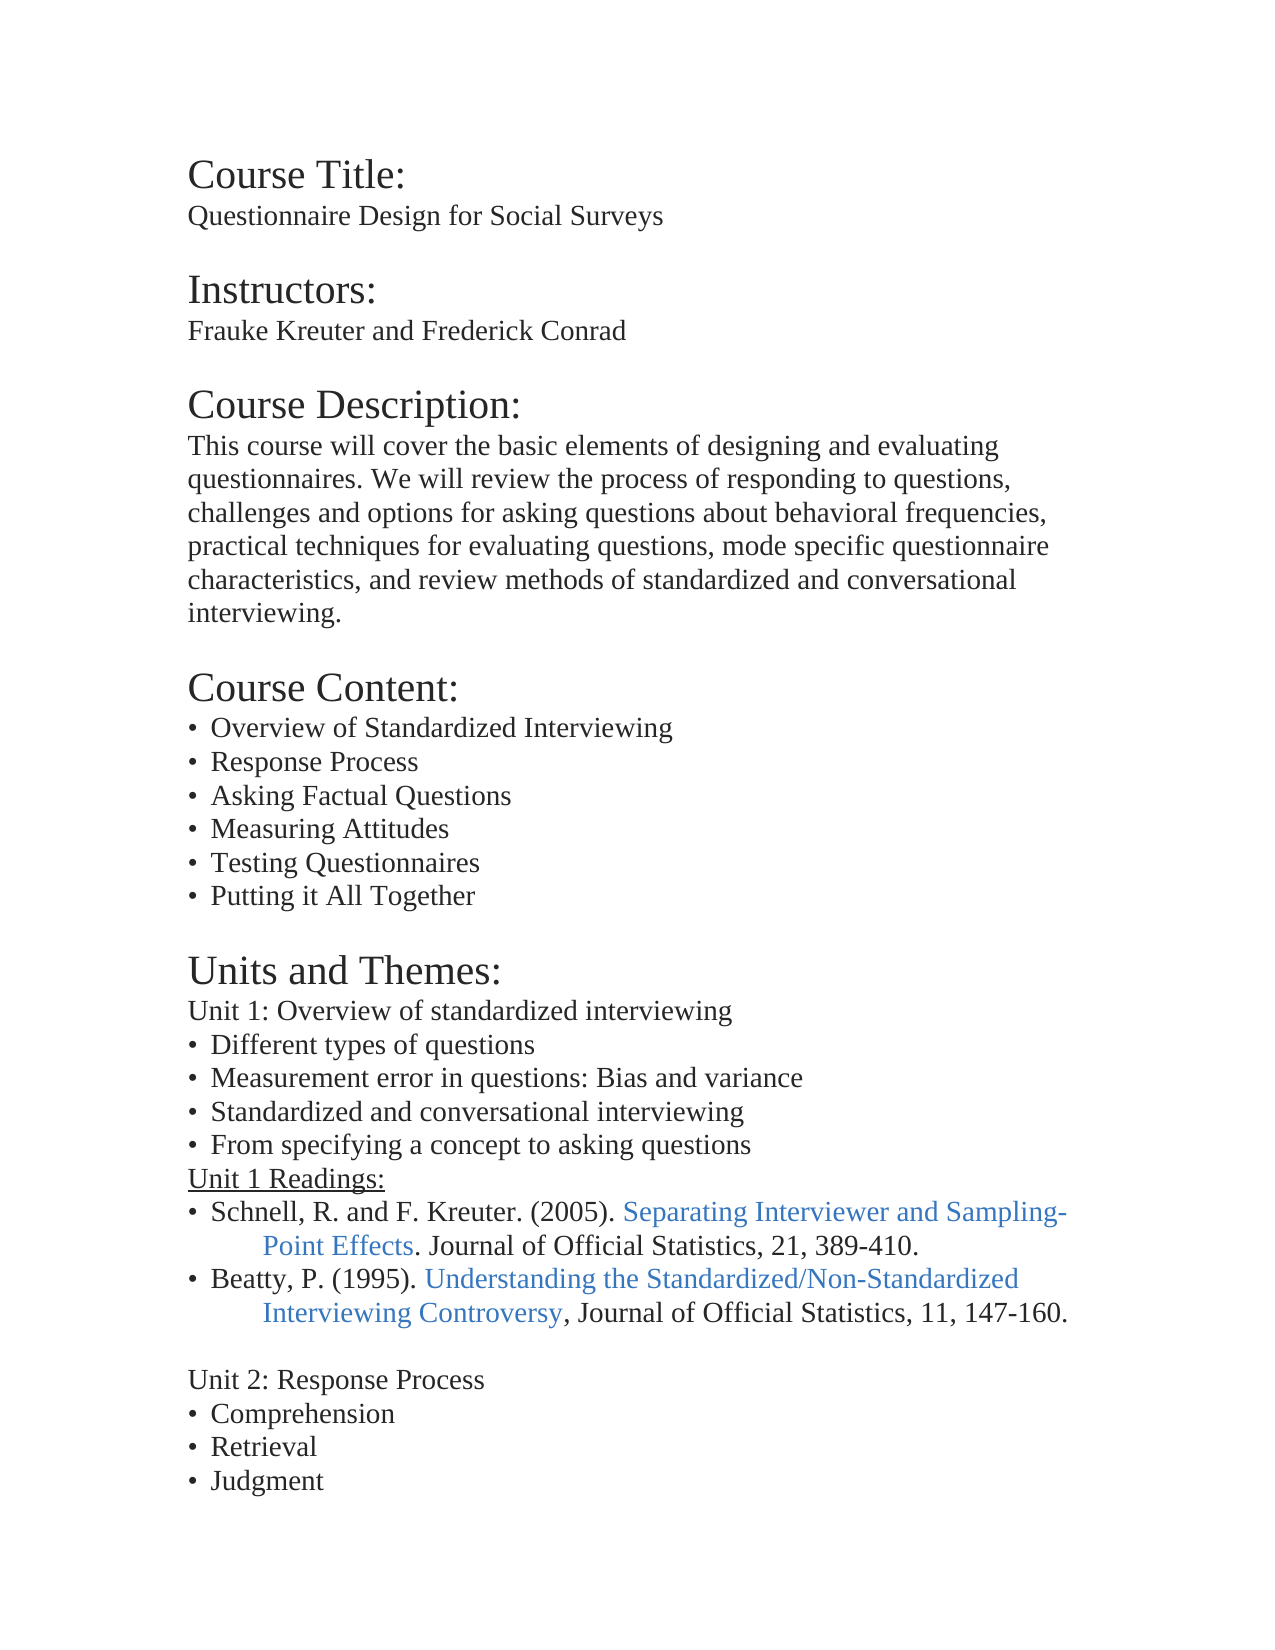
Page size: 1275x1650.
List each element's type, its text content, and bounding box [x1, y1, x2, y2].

text Course Description: [187, 380, 1087, 428]
list Measurement error in questions: Bias and variance [187, 1060, 1087, 1094]
list Schnell, R. and F. Kreuter. (2005). Separating Interviewer and Sampling-Point Effects. Journal of Official Statistics, 21, 389-410. [187, 1194, 1087, 1262]
text Unit 1 Readings: [187, 1161, 1087, 1194]
list Overview of Standardized Interviewing [187, 711, 1087, 744]
list Measuring Attitudes [187, 811, 1087, 845]
list Different types of questions [187, 1027, 1087, 1060]
text Course Content: [187, 663, 1087, 711]
list Judgment [187, 1463, 1087, 1496]
list Comprehension [187, 1396, 1087, 1429]
list Retrieval [187, 1429, 1087, 1463]
text This course will cover the basic elements of designing and evaluating questionnaires. We will review the process of responding to questions, challenges and options for asking questions about behavioral frequencies, practical techniques for evaluating questions, mode specific questionnaire characteristics, and review methods of standardized and conversational interviewing. [187, 428, 1087, 629]
text Course Title: [187, 150, 1087, 198]
list Response Process [187, 744, 1087, 778]
list Putting it All Together [187, 878, 1087, 912]
list Standardized and conversational interviewing [187, 1094, 1087, 1127]
text Questionnaire Design for Social Surveys [187, 198, 1087, 231]
text Units and Themes: [187, 945, 1087, 993]
text Instructors: [187, 265, 1087, 313]
text Unit 1: Overview of standardized interviewing [187, 993, 1087, 1027]
text Frauke Kreuter and Frederick Conrad [187, 313, 1087, 346]
text Unit 2: Response Process [187, 1362, 1087, 1396]
list Beatty, P. (1995). Understanding the Standardized/Non-Standardized Interviewing Controversy, Journal of Official Statistics, 11, 147-160. [187, 1262, 1087, 1329]
list Testing Questionnaires [187, 845, 1087, 878]
list Asking Factual Questions [187, 778, 1087, 811]
list From specifying a concept to asking questions [187, 1127, 1087, 1161]
